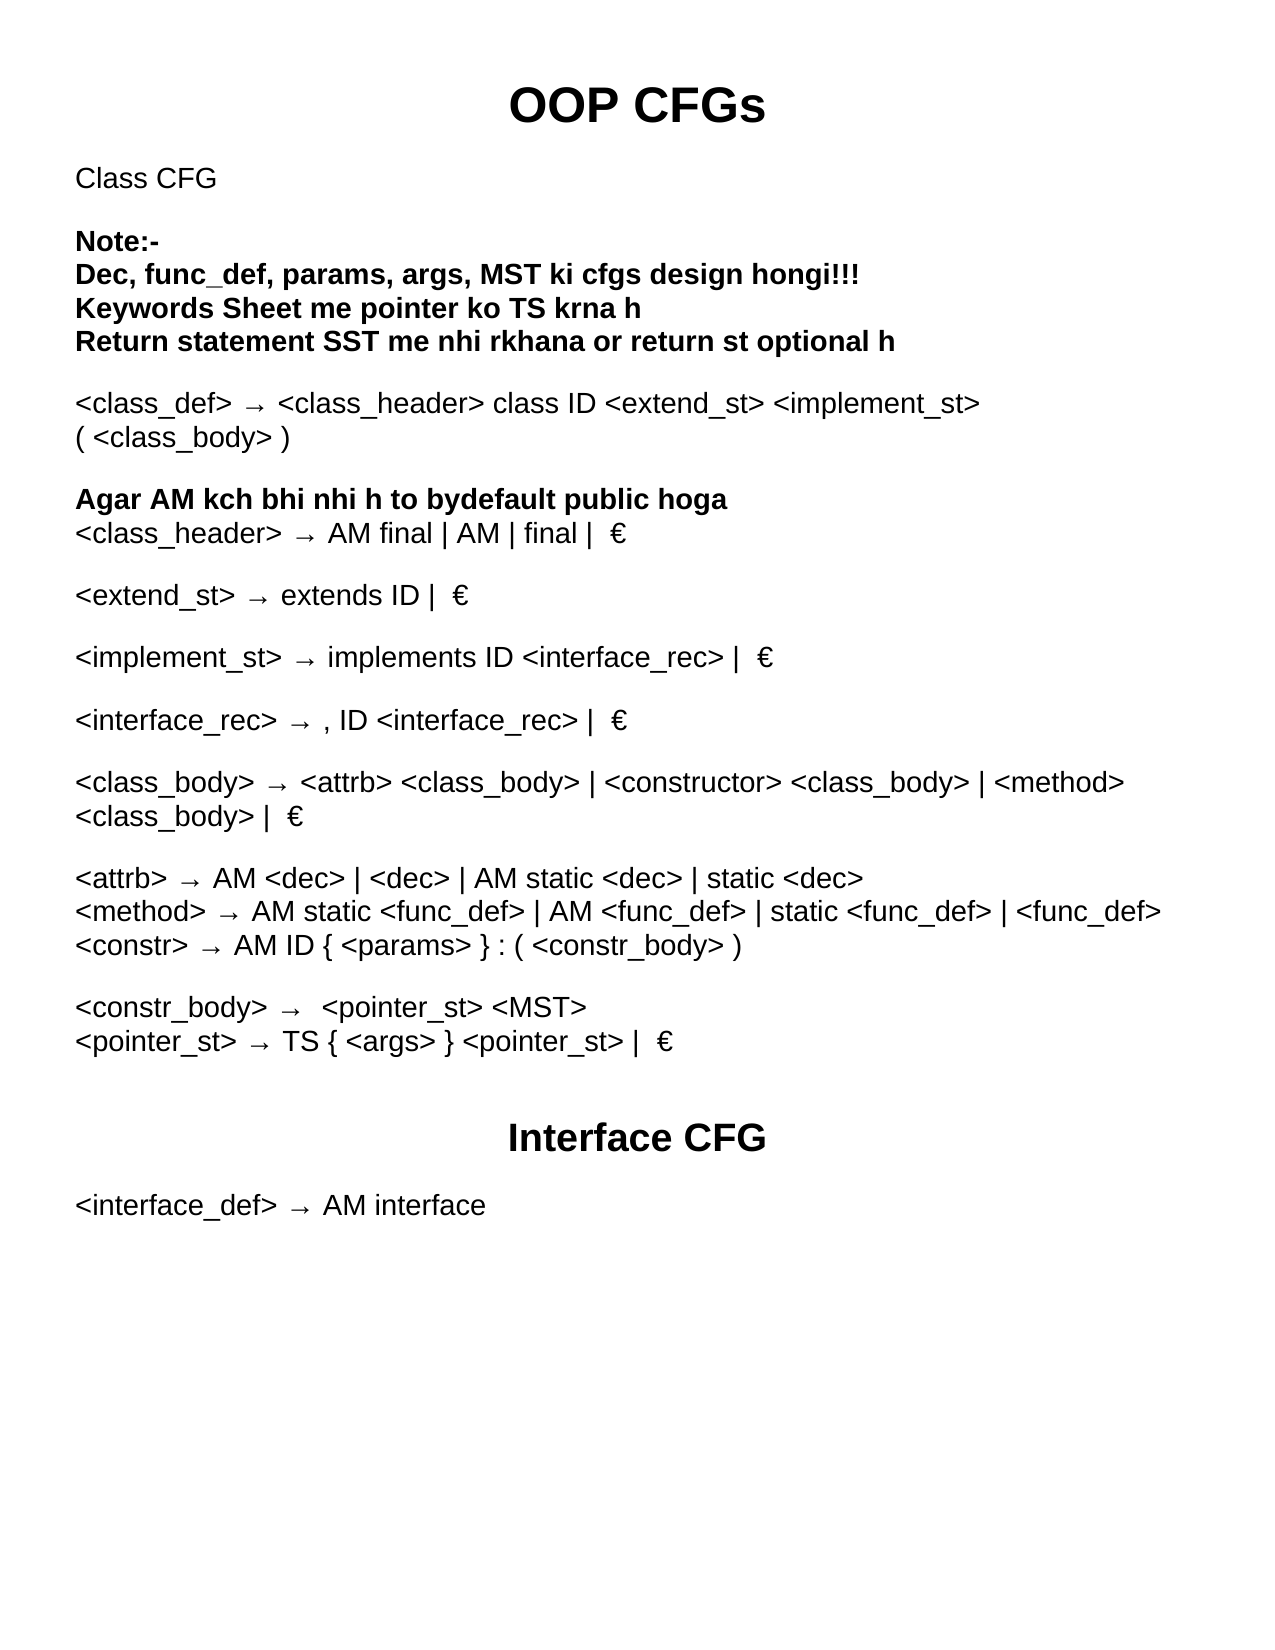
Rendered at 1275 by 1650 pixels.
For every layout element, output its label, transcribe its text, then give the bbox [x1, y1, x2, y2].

text Interface CFG [75, 1114, 1200, 1160]
text <extend_st> → extends ID | € [75, 578, 1200, 612]
text Agar AM kch bhi nhi h to bydefault public hoga [75, 482, 1200, 516]
text <class_body> → <attrb> <class_body> | <constructor> <class_body> | <method> <class_body> | € [75, 765, 1200, 832]
text <constr_body> → <pointer_st> <MST> [75, 990, 1200, 1024]
text Dec, func_def, params, args, MST ki cfgs design hongi!!! [75, 257, 1200, 291]
text <class_def> → <class_header> class ID <extend_st> <implement_st> ( <class_body> ) [75, 386, 1200, 453]
text Return statement SST me nhi rkhana or return st optional h [75, 324, 1200, 358]
text <class_header> → AM final | AM | final | € [75, 516, 1200, 549]
text <pointer_st> → TS { <args> } <pointer_st> | € [75, 1024, 1200, 1114]
text Note:- [75, 223, 1200, 257]
text <interface_rec> → , ID <interface_rec> | € [75, 703, 1200, 736]
text OOP CFGs [75, 75, 1200, 132]
text <method> → AM static <func_def> | AM <func_def> | static <func_def> | <func_def> [75, 894, 1200, 928]
text Class CFG [75, 161, 1200, 195]
text <attrb> → AM <dec> | <dec> | AM static <dec> | static <dec> [75, 861, 1200, 894]
text Keywords Sheet me pointer ko TS krna h [75, 291, 1200, 324]
text <interface_def> → AM interface [75, 1188, 1200, 1222]
text <implement_st> → implements ID <interface_rec> | € [75, 640, 1200, 674]
text <constr> → AM ID { <params> } : ( <constr_body> ) [75, 928, 1200, 961]
